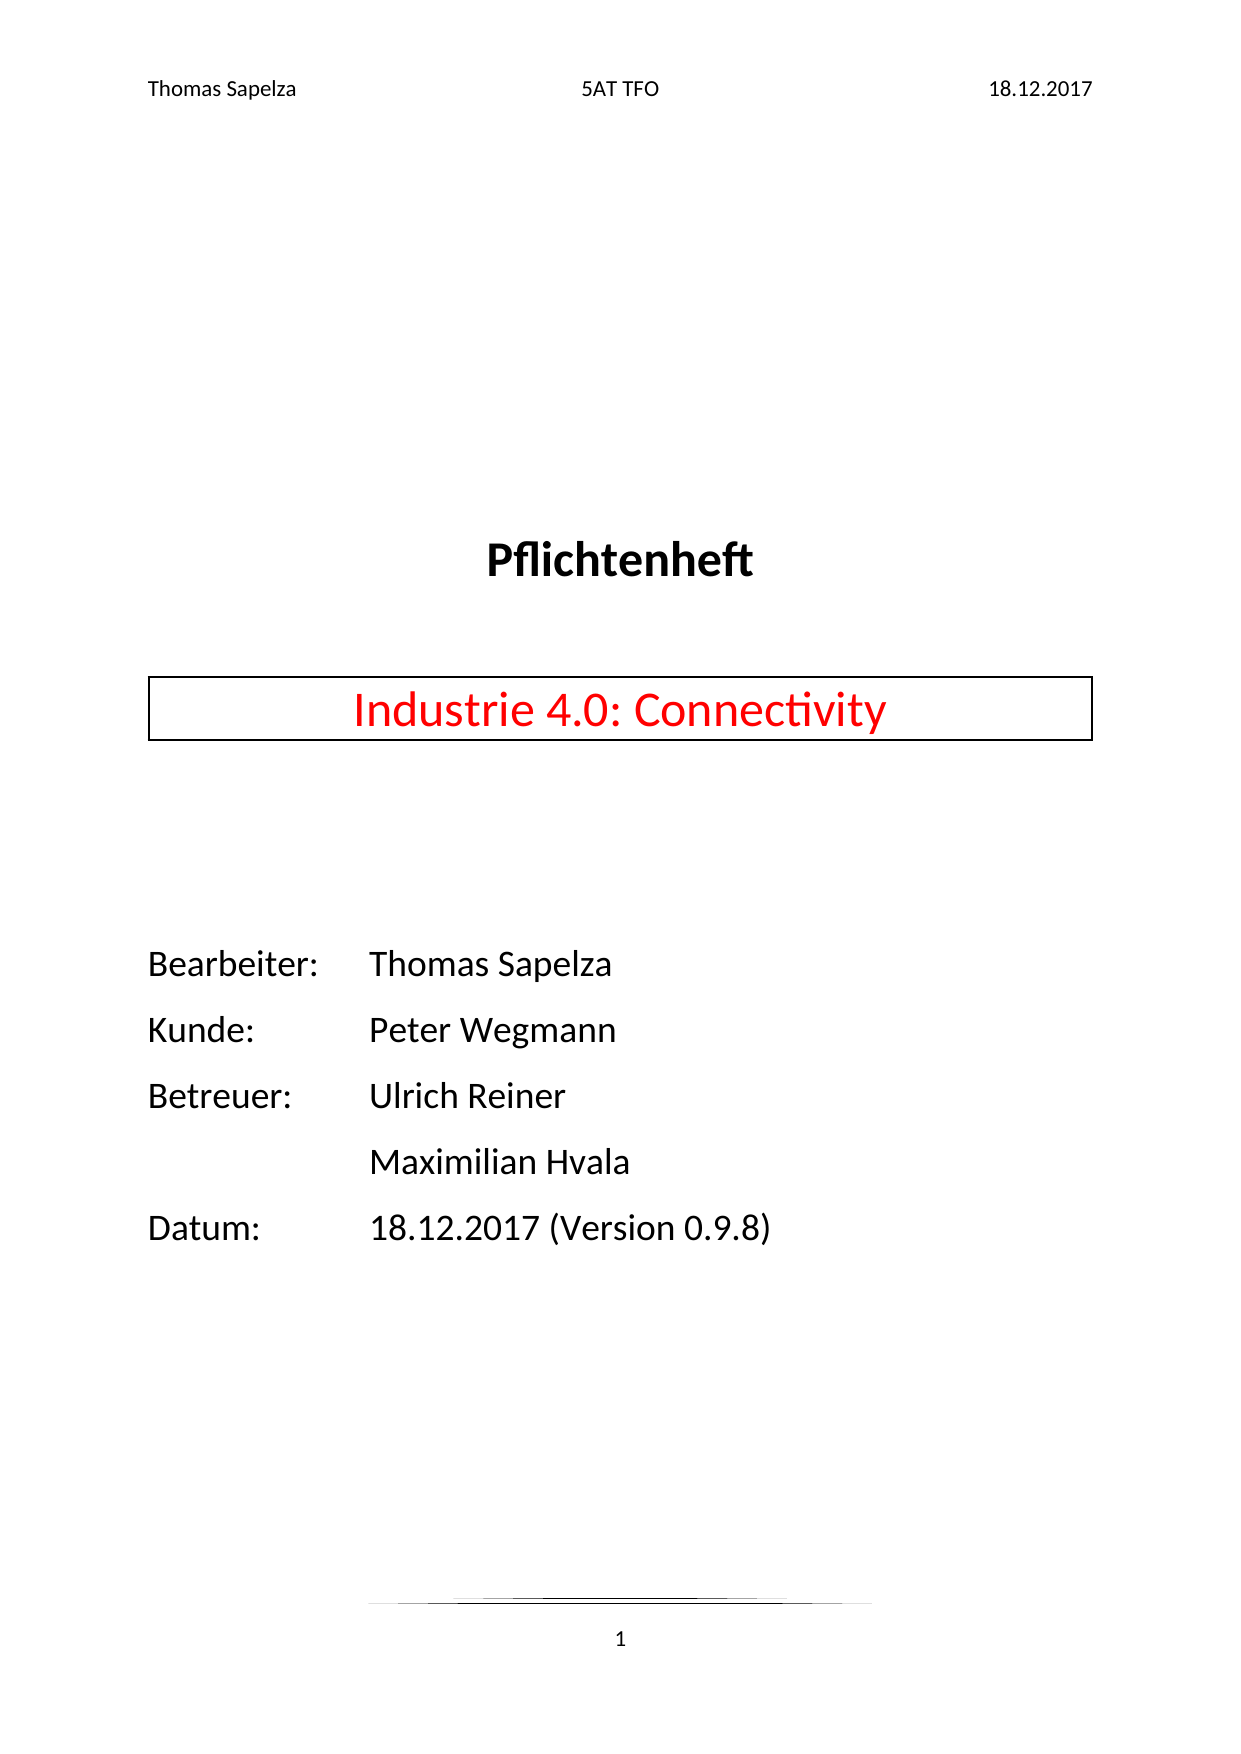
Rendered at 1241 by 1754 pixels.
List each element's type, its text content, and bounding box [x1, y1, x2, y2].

text Datum: 18.12.2017 (Version 0.9.8) [148, 1204, 1093, 1250]
table_header Industrie 4.0: Connectivity [150, 678, 1091, 739]
text Bearbeiter: Thomas Sapelza [148, 940, 1093, 986]
text Pflichtenheft [148, 527, 1093, 588]
text Betreuer: Ulrich Reiner [148, 1072, 1093, 1118]
text Kunde: Peter Wegmann [148, 1006, 1093, 1052]
text Maximilian Hvala [148, 1138, 1093, 1184]
